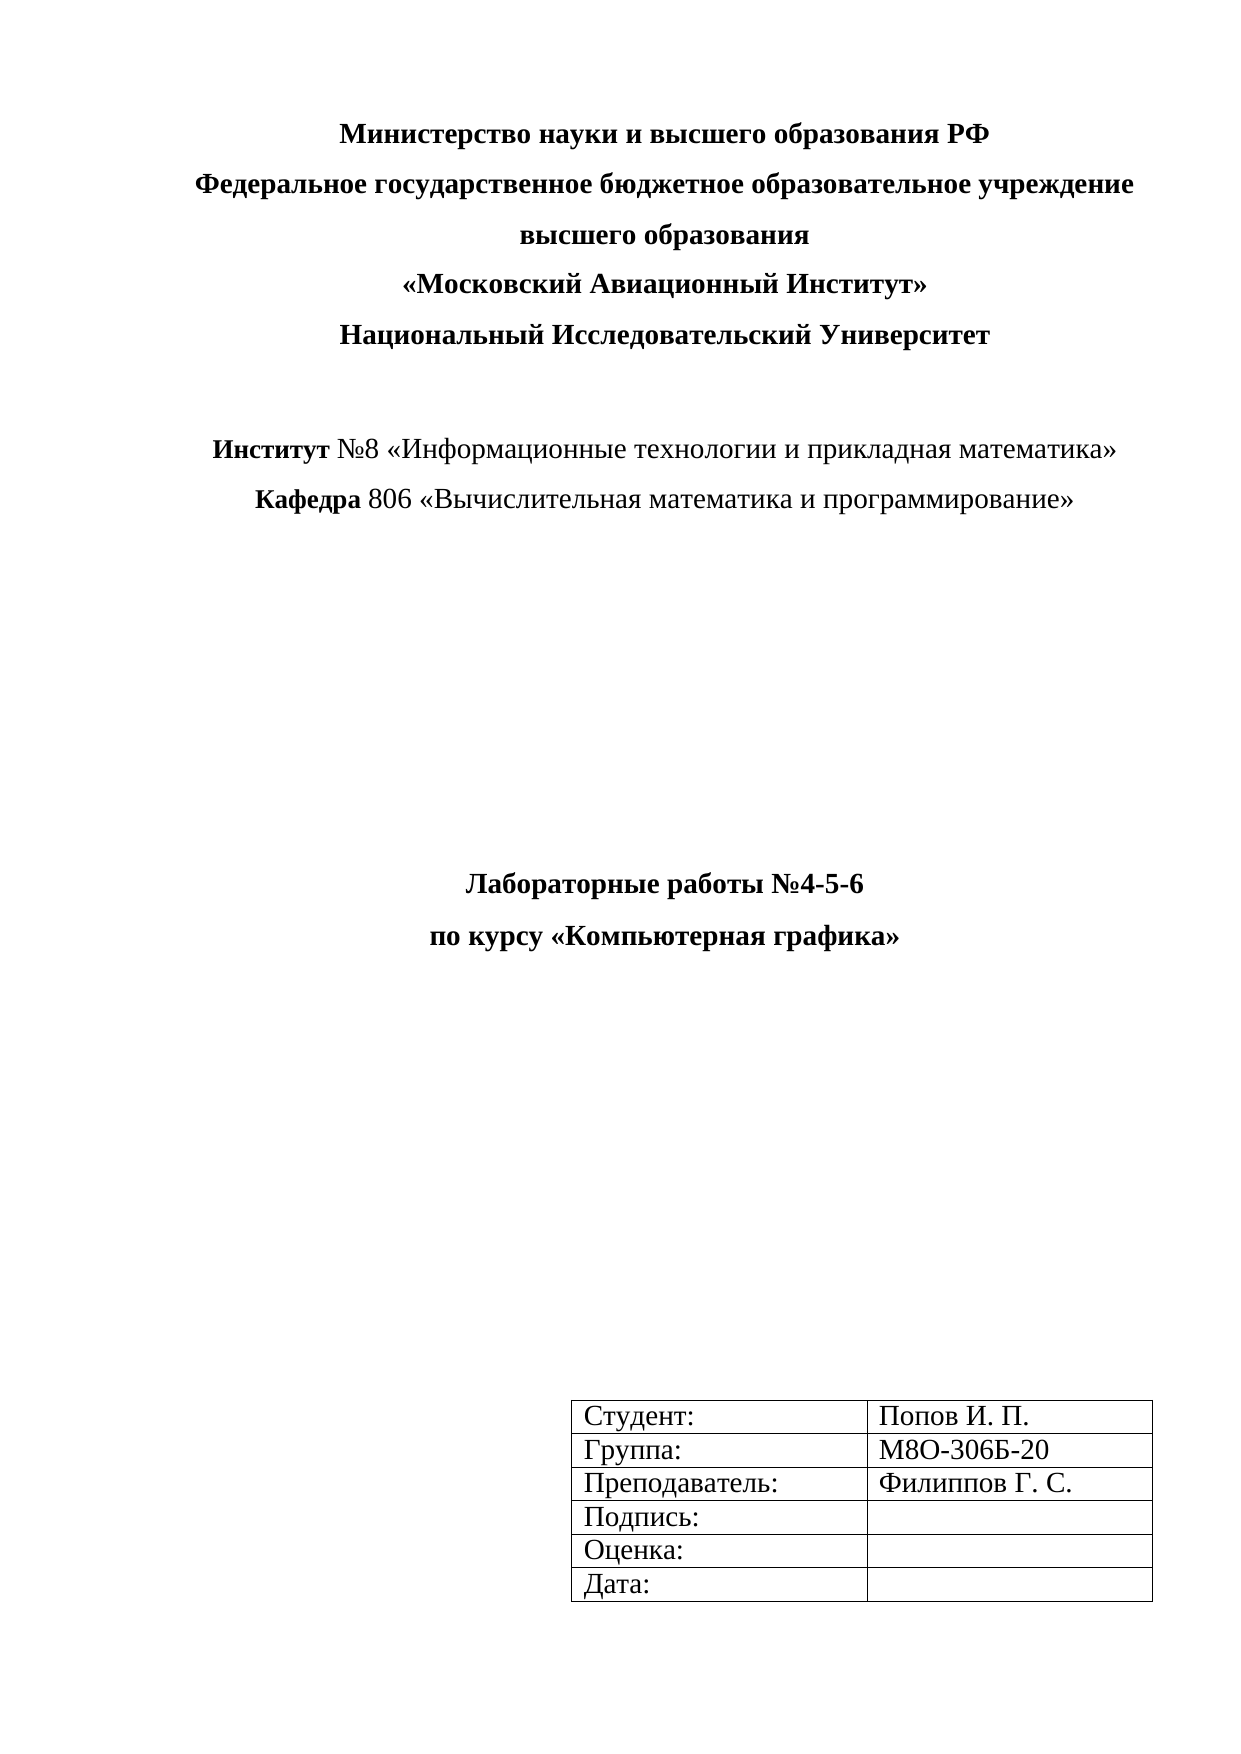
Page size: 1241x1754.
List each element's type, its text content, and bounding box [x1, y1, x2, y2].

table_header Попов И. П. [868, 1401, 1152, 1433]
table_cell Дата: [572, 1568, 867, 1601]
table_cell М8О-306Б-20 [868, 1434, 1152, 1467]
table_cell Подпись: [572, 1501, 867, 1534]
text Кафедра 806 «Вычислительная математика и программирование» [194, 481, 1134, 515]
text Институт №8 «Информационные технологии и прикладная математика» [194, 431, 1135, 465]
text Национальный Исследовательский Университет [194, 317, 1135, 351]
table_cell Филиппов Г. С. [868, 1468, 1152, 1500]
table_cell [868, 1568, 1152, 1601]
text Лабораторные работы №4-5-6 [428, 866, 902, 899]
table_cell Группа: [572, 1434, 867, 1467]
table_cell [868, 1535, 1152, 1567]
table_header Студент: [572, 1401, 867, 1433]
text Министерство науки и высшего образования РФ [194, 116, 1134, 149]
table_cell Оценка: [572, 1535, 867, 1567]
text по курсу «Компьютерная графика» [428, 918, 902, 952]
text «Московский Авиационный Институт» [194, 267, 1135, 301]
table_cell Преподаватель: [572, 1468, 867, 1500]
table_cell [868, 1501, 1152, 1534]
text Федеральное государственное бюджетное образовательное учреждение высшего образования [194, 167, 1134, 251]
